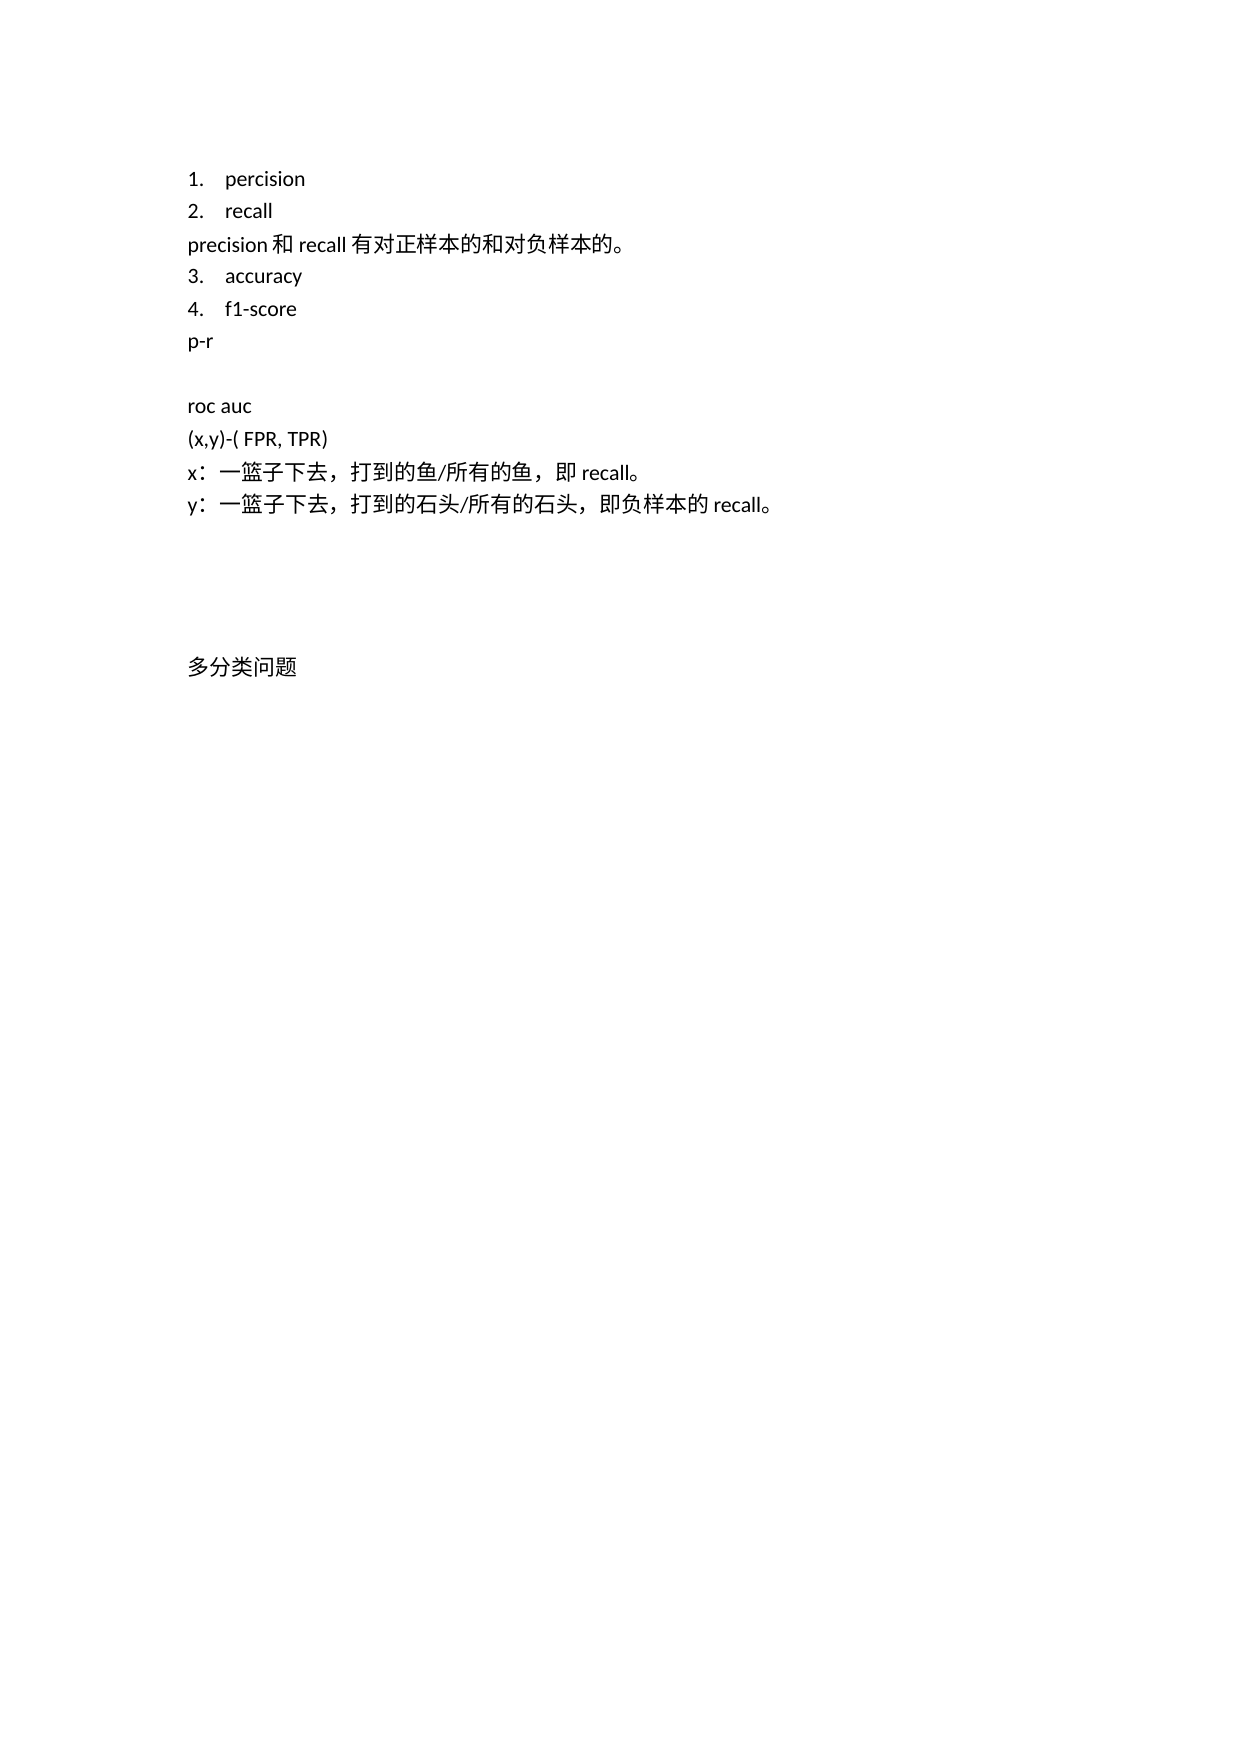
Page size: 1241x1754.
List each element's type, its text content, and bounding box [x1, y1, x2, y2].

text x：一篮子下去，打到的鱼/所有的鱼，即recall。 [187, 454, 1053, 487]
list f1-score [187, 292, 1053, 324]
list recall [187, 194, 1053, 227]
text p-r [187, 324, 1053, 357]
list accuracy [187, 259, 1053, 292]
text (x,y)-( FPR, TPR) [187, 422, 1053, 454]
list percision [187, 162, 1053, 194]
text precision和recall有对正样本的和对负样本的。 [187, 227, 1053, 259]
text 多分类问题 [187, 649, 1053, 682]
text y：一篮子下去，打到的石头/所有的石头，即负样本的recall。 [187, 487, 1053, 519]
text roc auc [187, 389, 1053, 422]
